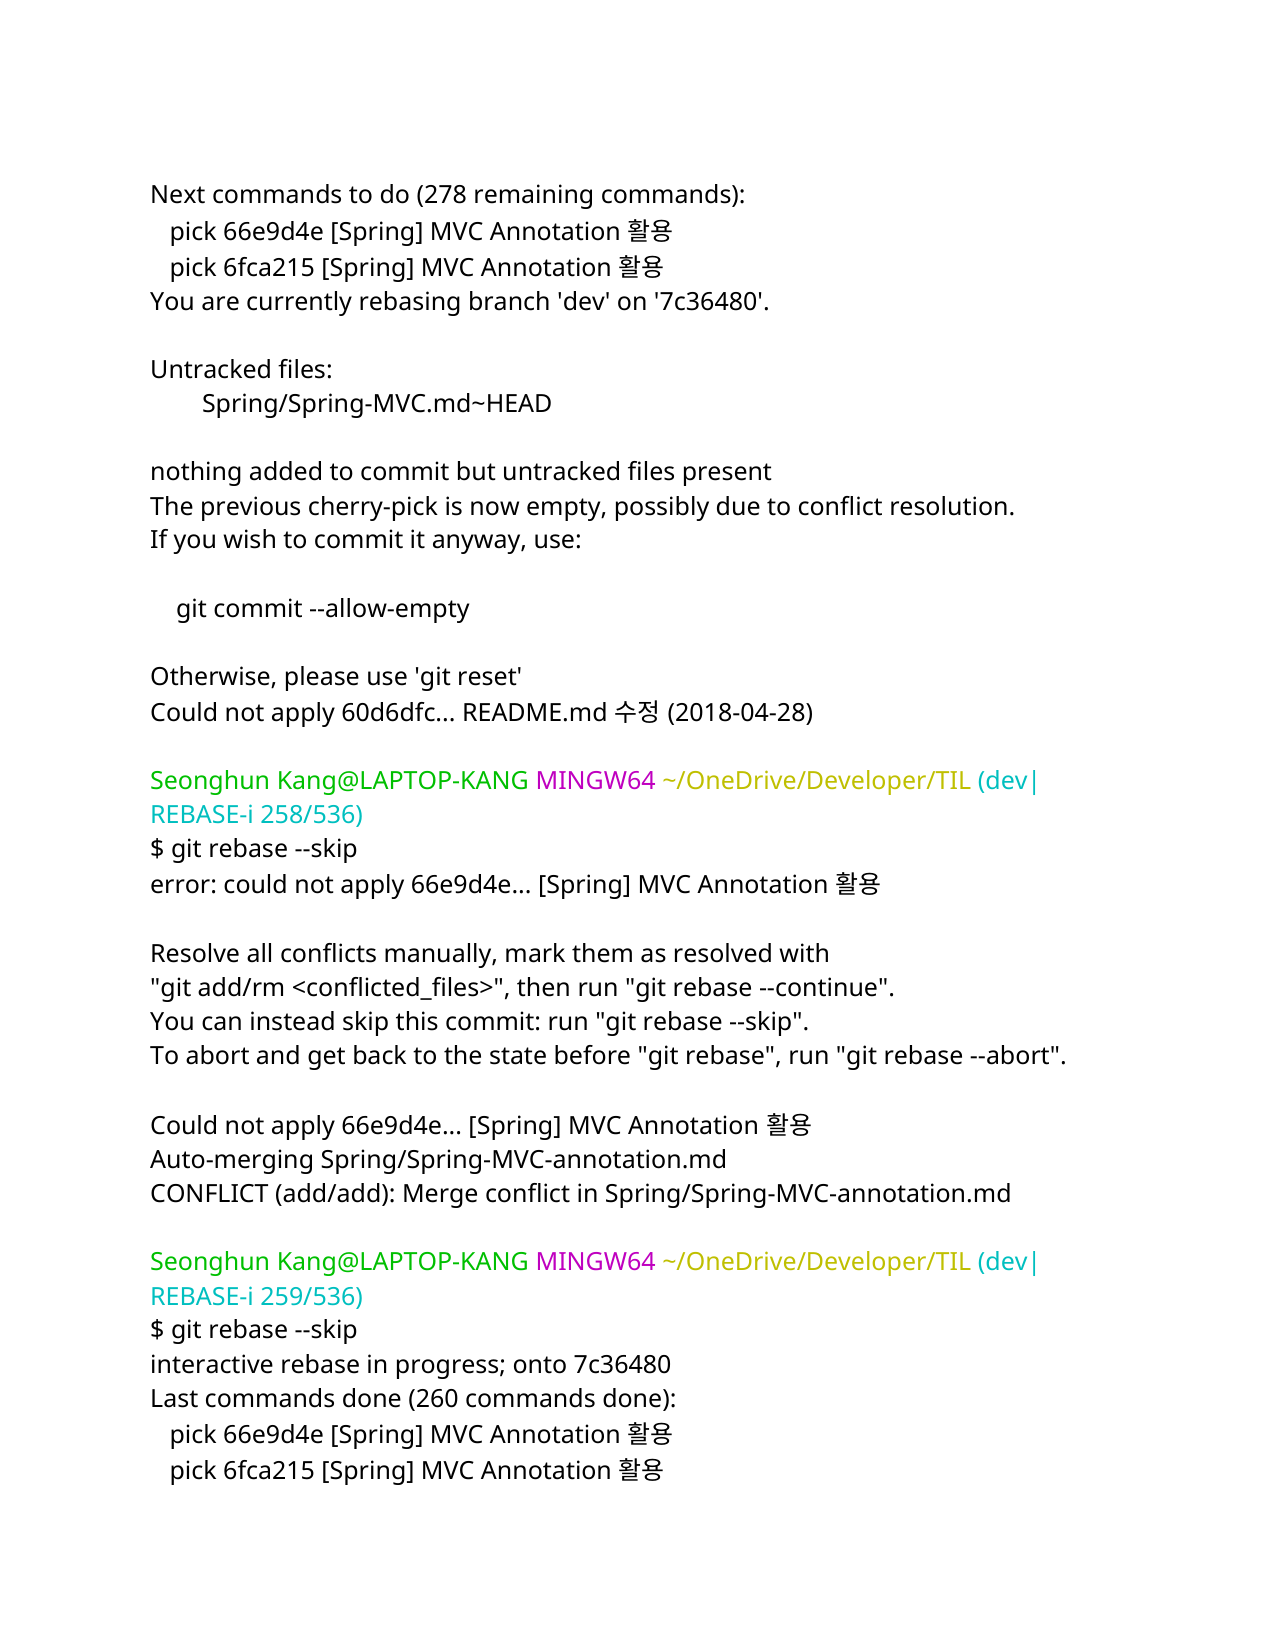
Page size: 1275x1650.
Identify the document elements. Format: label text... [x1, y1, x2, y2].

text You can instead skip this commit: run "git rebase --skip". [150, 1003, 1125, 1037]
text Could not apply 60d6dfc... README.md 수정 (2018-04-28) [150, 692, 1125, 729]
text Seonghun Kang@LAPTOP-KANG MINGW64 ~/OneDrive/Developer/TIL (dev|REBASE-i 259/536) [150, 1244, 1125, 1312]
text If you wish to commit it anyway, use: [150, 522, 1125, 556]
text To abort and get back to the state before "git rebase", run "git rebase --abort". [150, 1037, 1125, 1072]
text You are currently rebasing branch 'dev' on '7c36480'. [150, 284, 1125, 318]
text Next commands to do (278 remaining commands): [150, 177, 1125, 211]
text Last commands done (260 commands done): [150, 1380, 1125, 1414]
text pick 6fca215 [Spring] MVC Annotation 활용 [150, 1451, 1125, 1487]
text pick 66e9d4e [Spring] MVC Annotation 활용 [150, 1414, 1125, 1451]
text Seonghun Kang@LAPTOP-KANG MINGW64 ~/OneDrive/Developer/TIL (dev|REBASE-i 258/536) [150, 763, 1125, 831]
text git commit --allow-empty [150, 590, 1125, 624]
text interactive rebase in progress; onto 7c36480 [150, 1346, 1125, 1380]
text $ git rebase --skip [150, 831, 1125, 865]
text Untracked files: [150, 352, 1125, 386]
text error: could not apply 66e9d4e... [Spring] MVC Annotation 활용 [150, 865, 1125, 901]
text $ git rebase --skip [150, 1312, 1125, 1346]
text nothing added to commit but untracked files present [150, 454, 1125, 488]
text Could not apply 66e9d4e... [Spring] MVC Annotation 활용 [150, 1106, 1125, 1142]
text Resolve all conflicts manually, mark them as resolved with [150, 935, 1125, 969]
text Spring/Spring-MVC.md~HEAD [150, 386, 1125, 420]
text pick 66e9d4e [Spring] MVC Annotation 활용 [150, 211, 1125, 247]
text CONFLICT (add/add): Merge conflict in Spring/Spring-MVC-annotation.md [150, 1176, 1125, 1210]
text The previous cherry-pick is now empty, possibly due to conflict resolution. [150, 488, 1125, 522]
text "git add/rm <conflicted_files>", then run "git rebase --continue". [150, 969, 1125, 1003]
text pick 6fca215 [Spring] MVC Annotation 활용 [150, 247, 1125, 284]
text Otherwise, please use 'git reset' [150, 658, 1125, 692]
text Auto-merging Spring/Spring-MVC-annotation.md [150, 1142, 1125, 1176]
